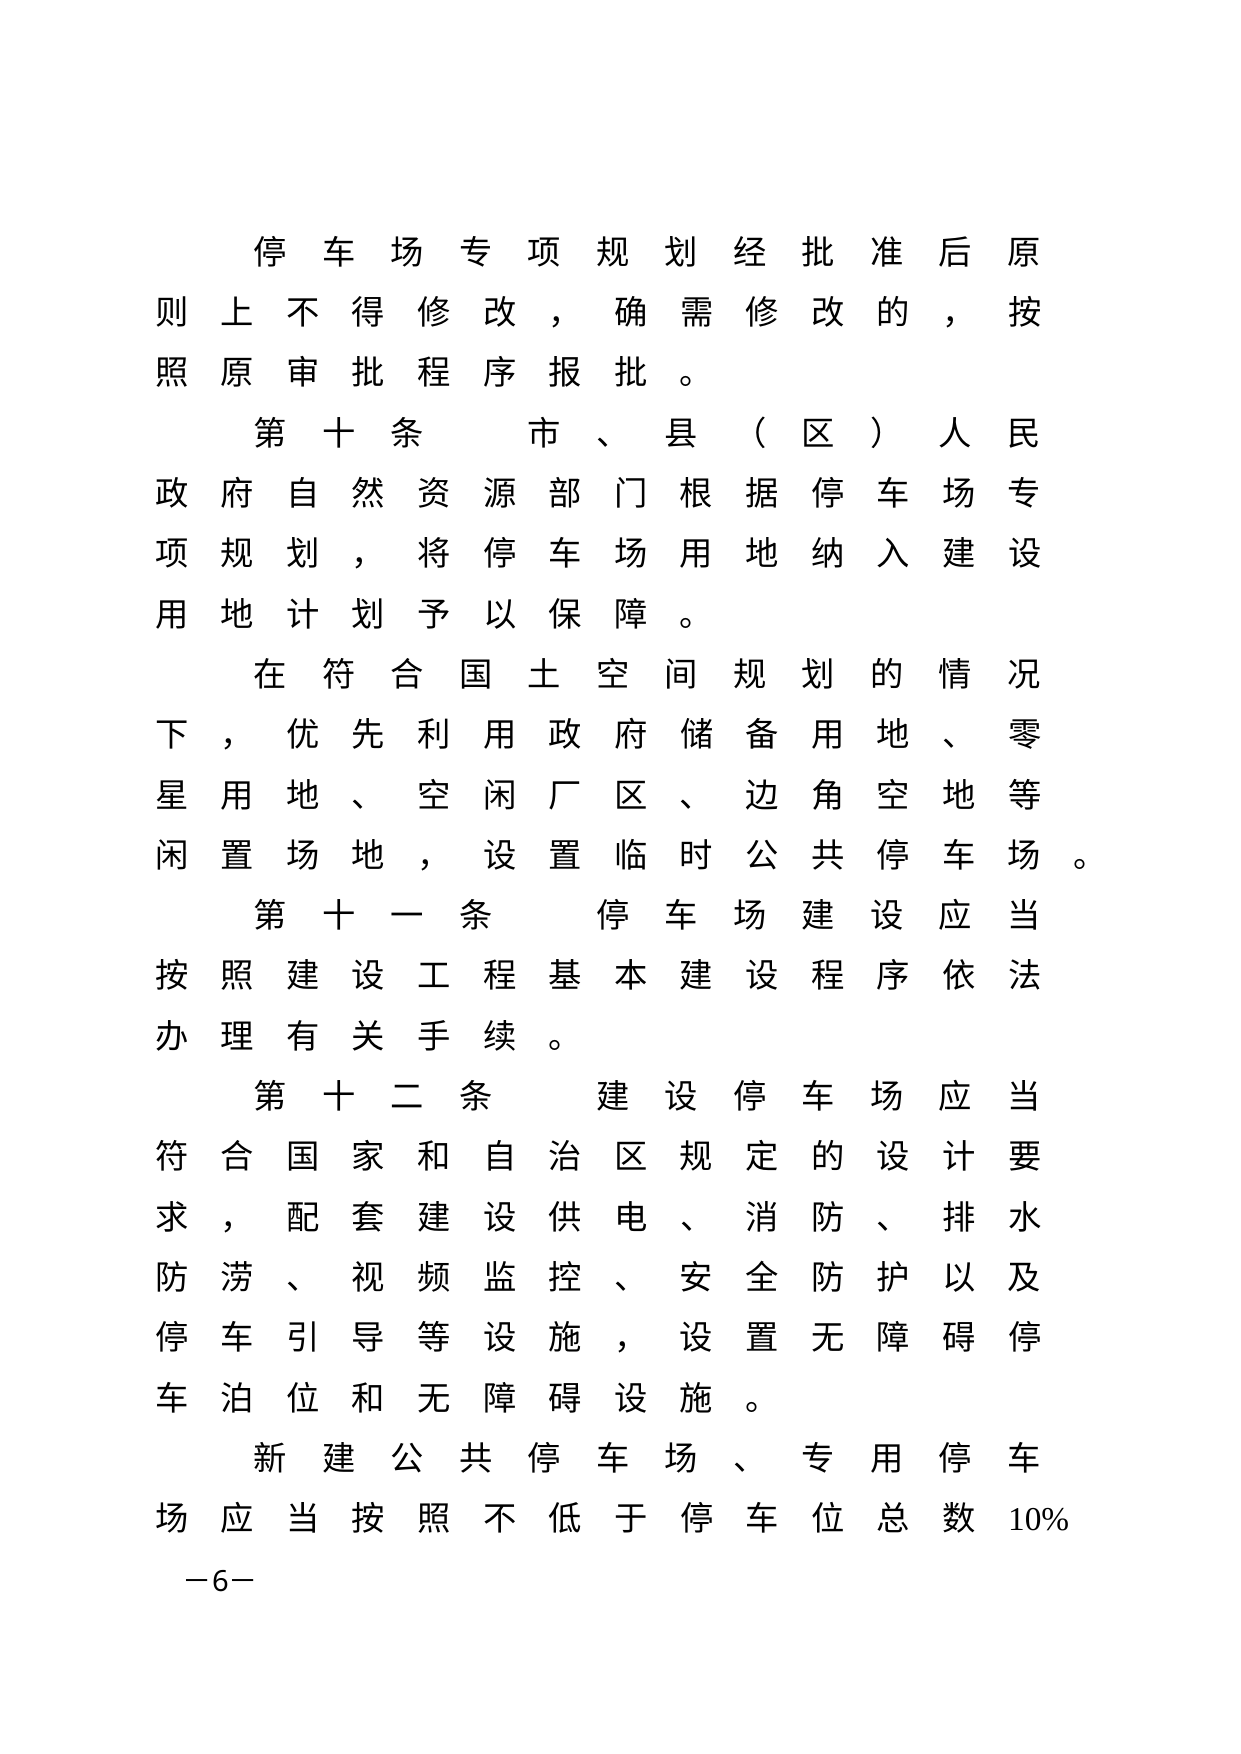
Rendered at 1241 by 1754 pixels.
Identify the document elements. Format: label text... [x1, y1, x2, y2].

text 第十二条 建设停车场应当符合国家和自治区规定的设计要求，配套建设供电、消防、排水防涝、视频监控、安全防护以及停车引导等设施，设置无障碍停车泊位和无障碍设施。 [155, 1064, 1073, 1426]
text 停车场专项规划经批准后原则上不得修改，确需修改的，按照原审批程序报批。 [155, 219, 1073, 400]
text 第十一条 停车场建设应当按照建设工程基本建设程序依法办理有关手续。 [155, 883, 1073, 1064]
text 第十条 市、县（区）人民政府自然资源部门根据停车场专项规划，将停车场用地纳入建设用地计划予以保障。 [155, 400, 1073, 642]
text 在符合国土空间规划的情况下，优先利用政府储备用地、零星用地、空闲厂区、边角空地等闲置场地，设置临时公共停车场。 [155, 642, 1073, 883]
text 新建公共停车场、专用停车场应当按照不低于停车位总数10%的比例配建新能源汽车充电设施，并根据新能源汽车推广使用情况进行动态调整。既有停车场根据实际需求逐步增设新能源汽车充电设施。 [155, 1426, 1073, 1546]
